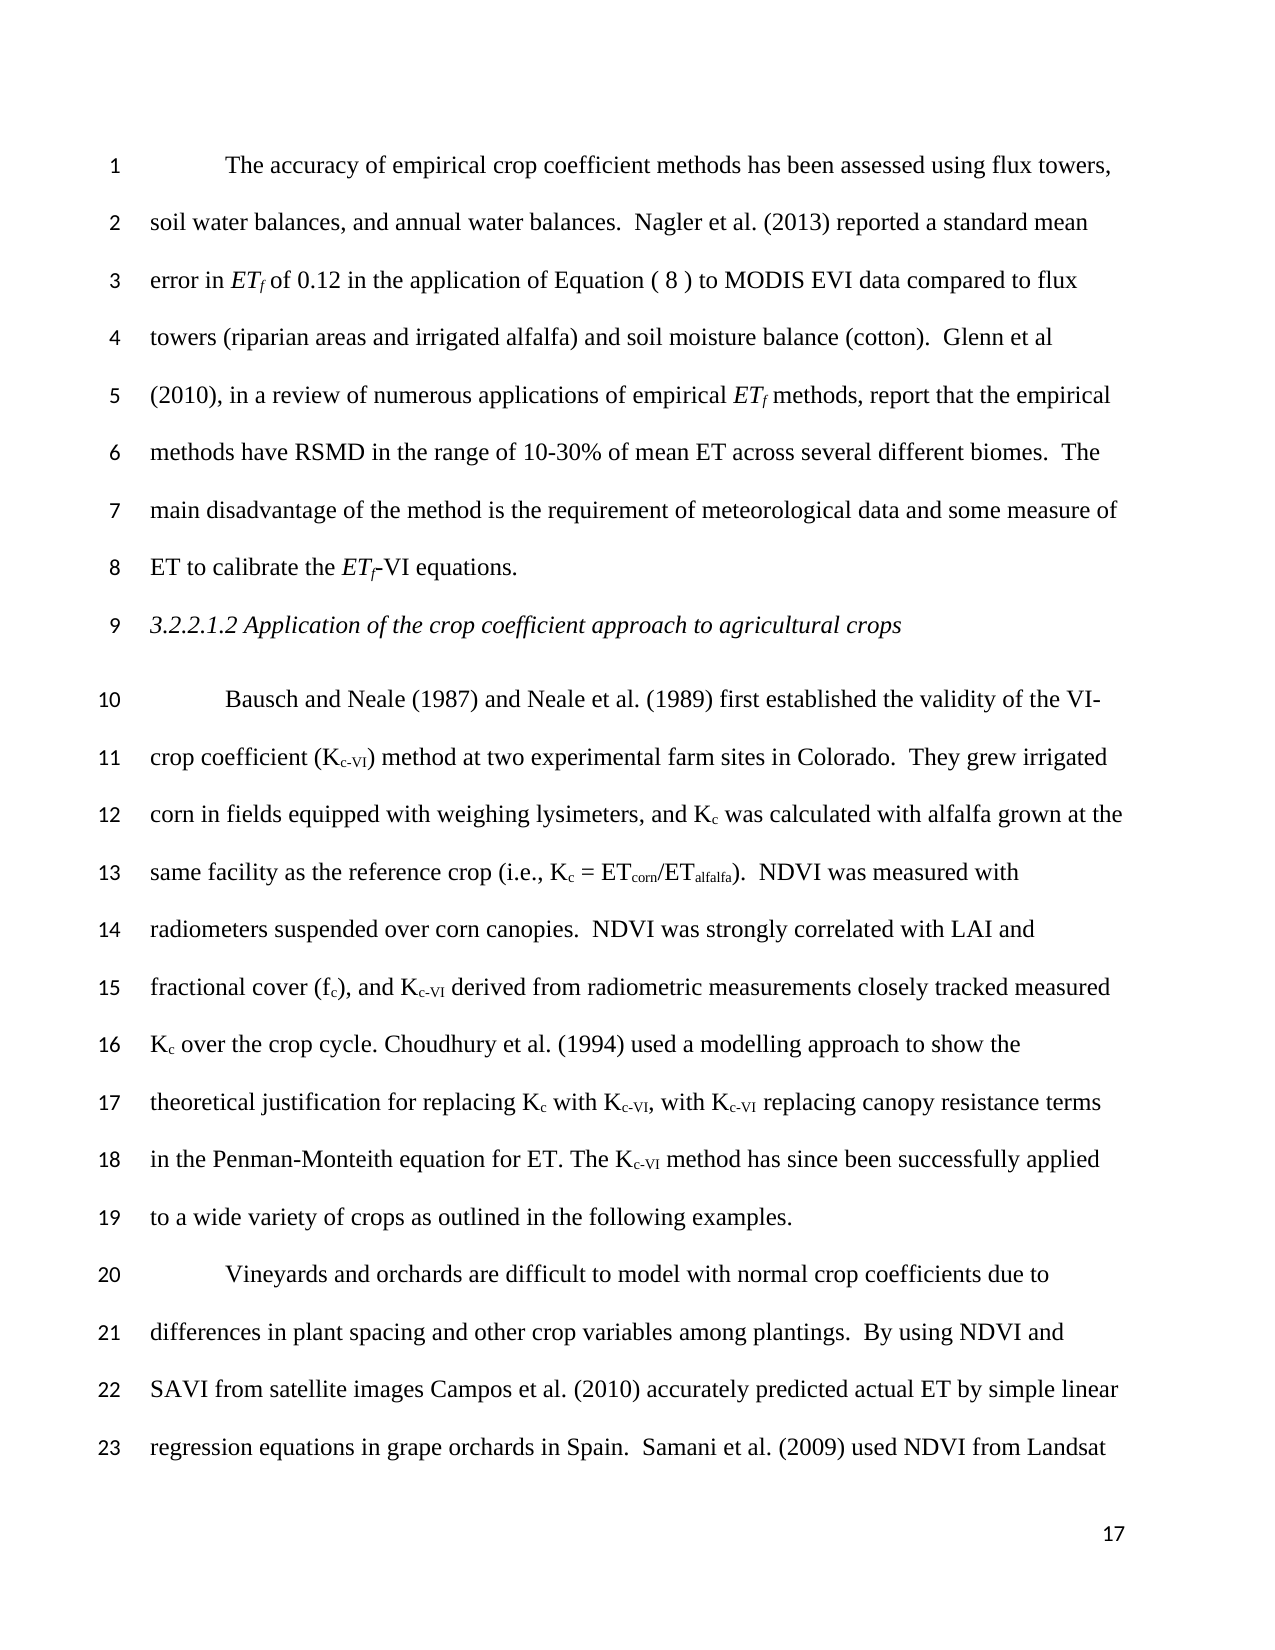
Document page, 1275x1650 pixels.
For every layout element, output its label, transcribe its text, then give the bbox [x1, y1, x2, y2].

text 3.2.2.1.2 Application of the crop coefficient approach to agricultural crops [150, 610, 1125, 639]
text Bausch and Neale (1987) and Neale et al. (1989) first established the validity of the VI-crop coefficient (Kc-VI) method at two experimental farm sites in Colorado. They grew irrigated corn in fields equipped with weighing lysimeters, and Kc was calculated with alfalfa grown at the same facility as the reference crop (i.e., Kc = ETcorn/ETalfalfa). NDVI was measured with radiometers suspended over corn canopies. NDVI was strongly correlated with LAI and fractional cover (fc), and Kc-VI derived from radiometric measurements closely tracked measured Kc over the crop cycle. Choudhury et al. (1994) used a modelling approach to show the theoretical justification for replacing Kc with Kc-VI, with Kc-VI replacing canopy resistance terms in the Penman-Monteith equation for ET. The Kc-VI method has since been successfully applied to a wide variety of crops as outlined in the following examples. [150, 684, 1125, 1230]
text The accuracy of empirical crop coefficient methods has been assessed using flux towers, soil water balances, and annual water balances. Nagler et al. (2013) reported a standard mean error in ETf of 0.12 in the application of Equation ( 8 ) to MODIS EVI data compared to flux towers (riparian areas and irrigated alfalfa) and soil moisture balance (cotton). Glenn et al (2010), in a review of numerous applications of empirical ETf methods, report that the empirical methods have RSMD in the range of 10-30% of mean ET across several different biomes. The main disadvantage of the method is the requirement of meteorological data and some measure of ET to calibrate the ETf-VI equations. [150, 150, 1125, 581]
